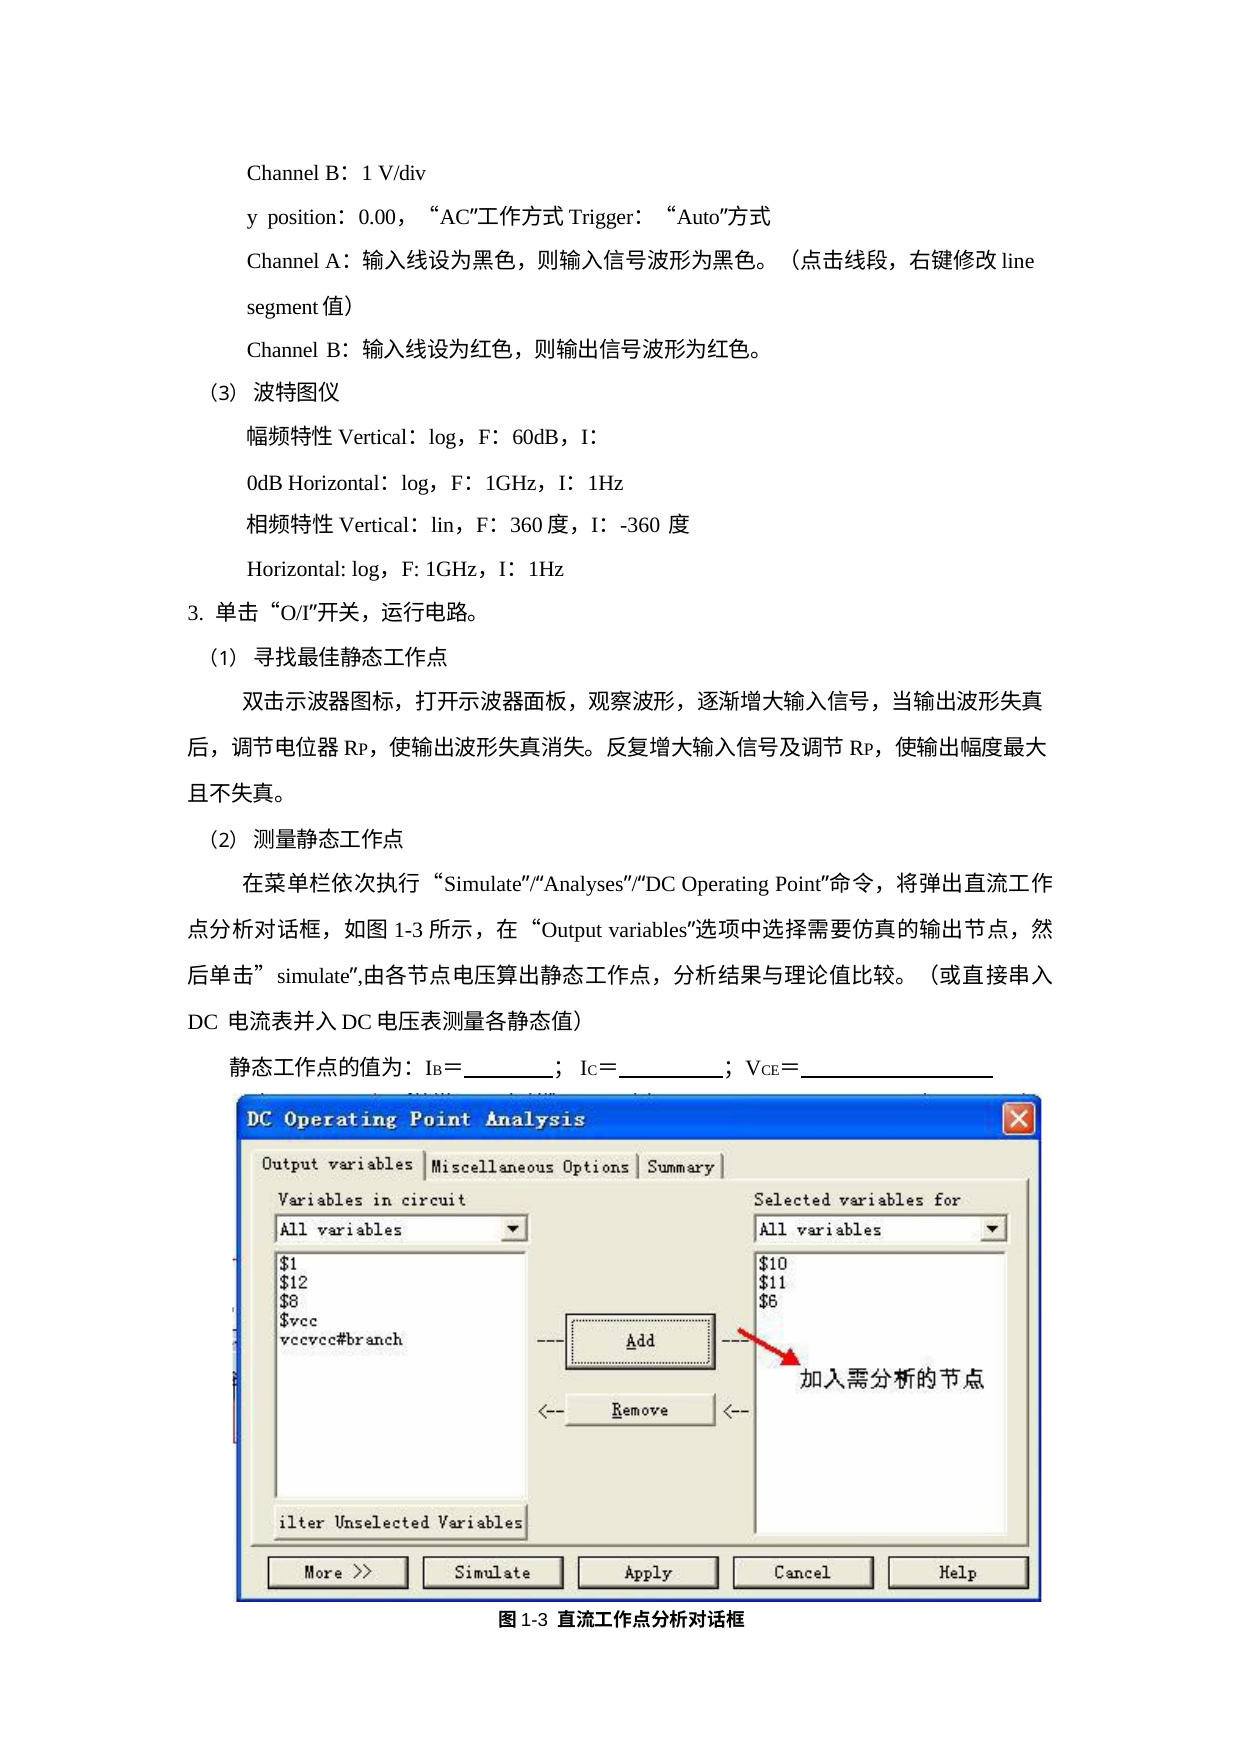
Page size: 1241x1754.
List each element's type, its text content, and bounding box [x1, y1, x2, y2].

list 波特图仪 [198, 375, 1153, 407]
text Horizontal: log，F: 1GHz，I：1Hz [247, 551, 1153, 583]
text Channel A：输入线设为黑色，则输入信号波形为黑色。（点击线段，右键修改line segment值） [247, 243, 1052, 321]
list 寻找最佳静态工作点 [198, 640, 1153, 672]
text 在菜单栏依次执行“Simulate”/“Analyses”/“DC Operating Point”命令，将弹出直流工作点分析对话框，如图1-3 所示，在“Output variables”选项中选择需要仿真的输出节点，然后单击”simulate”,由各节点电压算出静态工作点，分析结果与理论值比较。（或直接串入DC 电流表并入DC电压表测量各静态值） [187, 866, 1053, 1035]
text 图1-3 直流工作点分析对话框 [498, 1094, 1153, 1631]
text 幅频特性Vertical：log，F：60dB，I：0dB Horizontal：log，F：1GHz，I：1Hz [247, 419, 646, 497]
text 静态工作点的值为：IB＝ ； IC＝ ；VCE＝ [229, 1049, 1153, 1081]
text 双击示波器图标，打开示波器面板，观察波形，逐渐增大输入信号，当输出波形失真后，调节电位器Rp，使输出波形失真消失。反复增大输入信号及调节Rp，使输出幅度最大且不失真。 [187, 684, 1052, 807]
list 单击“O/I”开关，运行电路。 [187, 595, 1153, 627]
text 相频特性Vertical：lin，F：360度，I：-360 度 [247, 511, 1153, 538]
picture [232, 1093, 1042, 1602]
list 测量静态工作点 [198, 822, 1153, 853]
text y position：0.00，“AC”工作方式Trigger：“Auto”方式 [247, 199, 1153, 231]
text Channel B：输入线设为红色，则输出信号波形为红色。 [247, 335, 1153, 363]
text Channel B：1 V/div [247, 155, 1153, 186]
